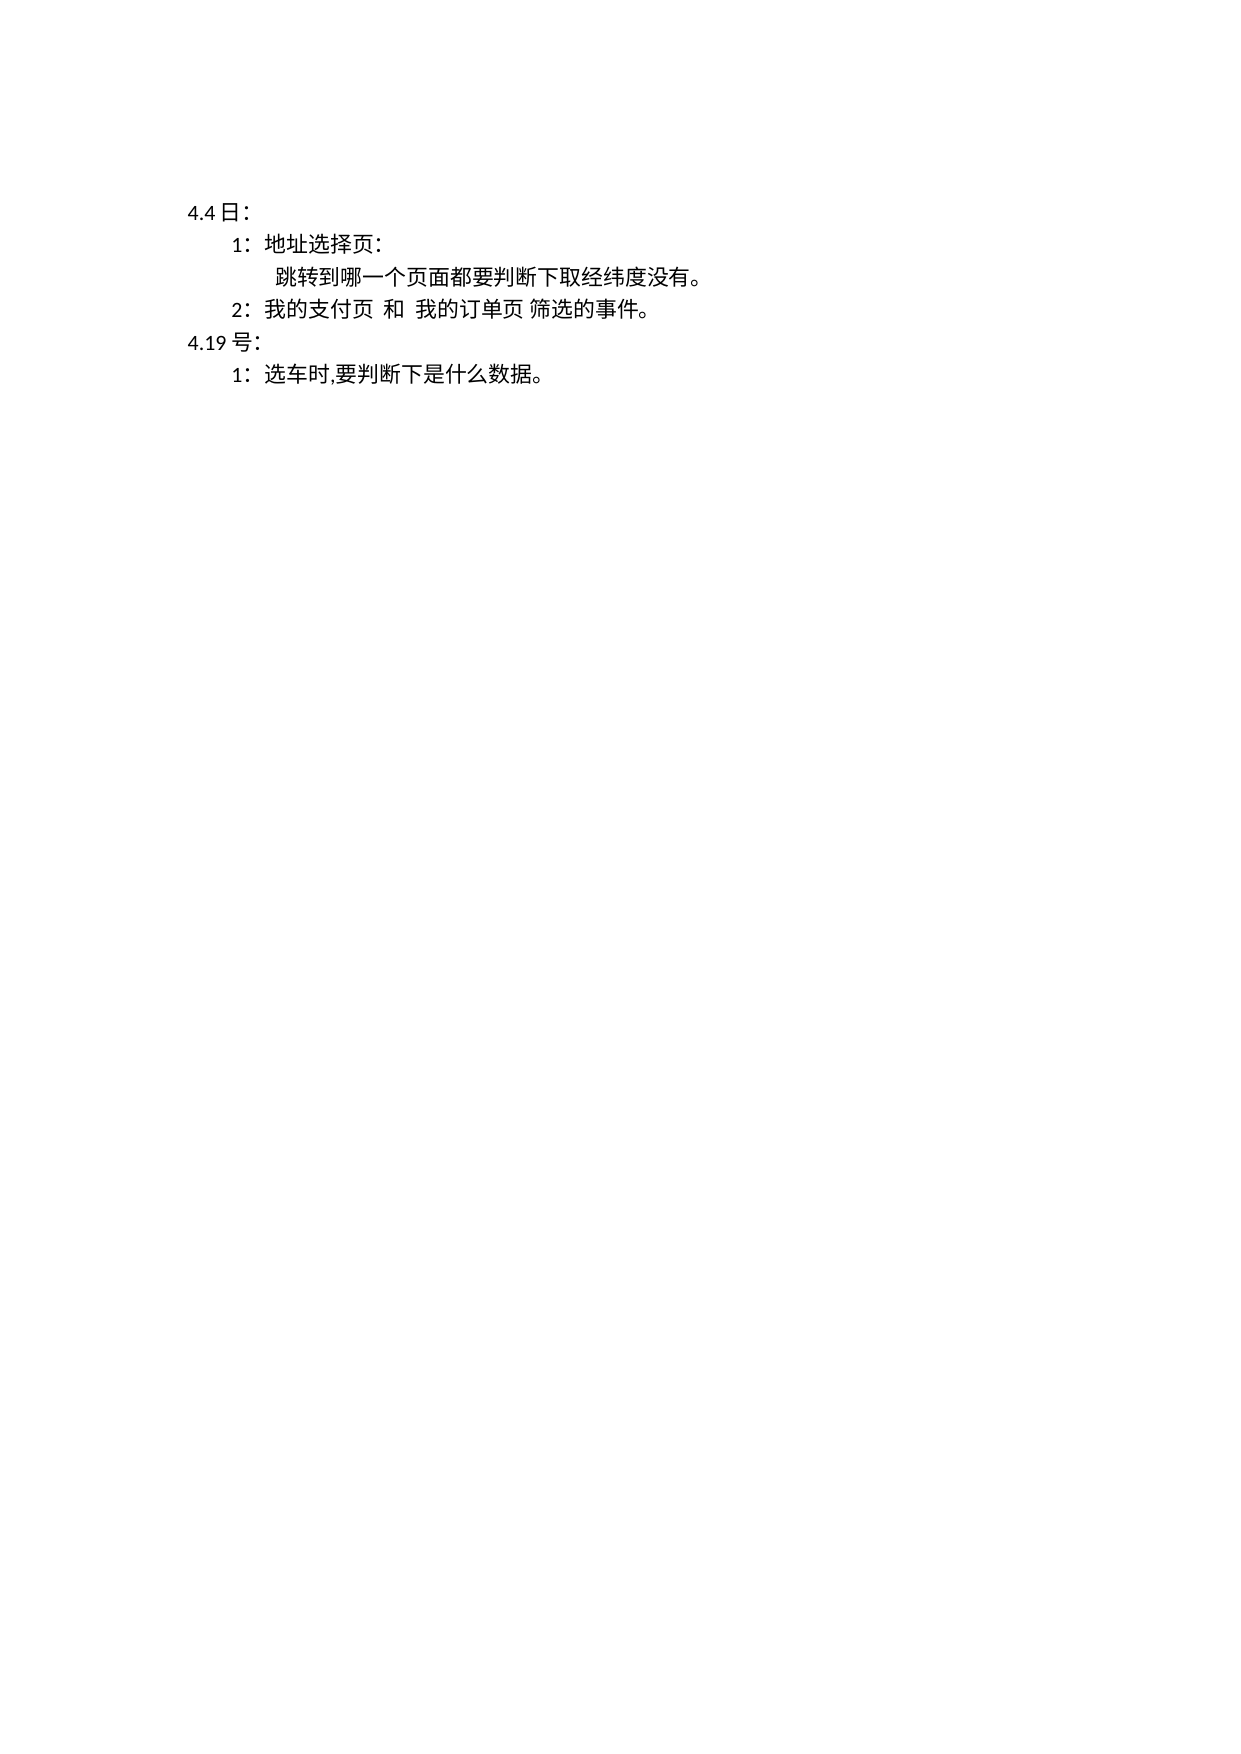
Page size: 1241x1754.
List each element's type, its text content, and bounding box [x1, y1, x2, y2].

list 1：选车时,要判断下是什么数据。 [187, 357, 1053, 389]
list 4.4日： [187, 194, 1053, 227]
list 2：我的支付页 和 我的订单页 筛选的事件。 [187, 292, 1053, 324]
list 1：地址选择页： [187, 227, 1053, 259]
list 跳转到哪一个页面都要判断下取经纬度没有。 [231, 259, 1053, 292]
list 4.19号： [187, 324, 1053, 357]
